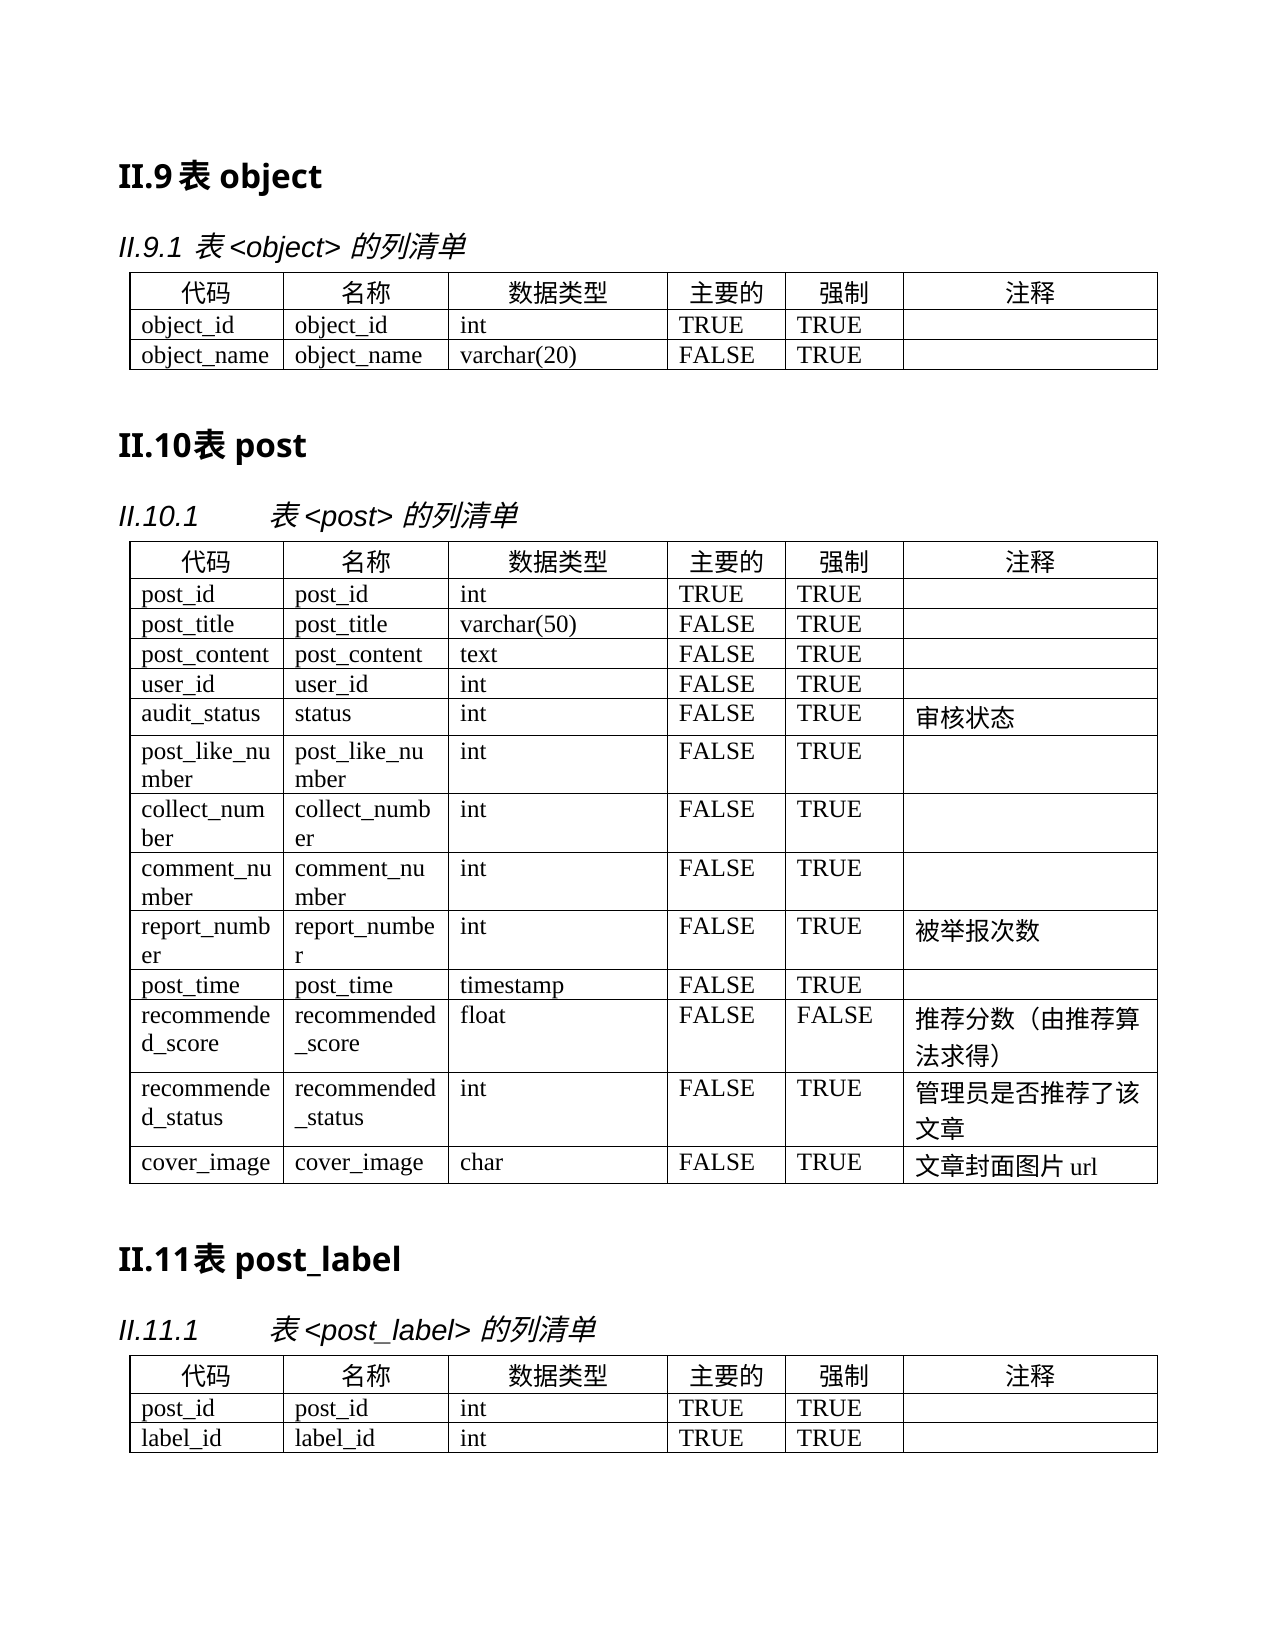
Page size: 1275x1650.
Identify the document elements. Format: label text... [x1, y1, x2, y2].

subtitle 表 <post_label> 的列清单 [118, 1307, 1157, 1349]
table_cell cover_image [131, 1147, 283, 1183]
table_cell [904, 609, 1157, 638]
table_cell comment_number [284, 853, 448, 910]
table_cell TRUE [668, 310, 785, 339]
table_cell label_id [284, 1423, 448, 1452]
table_cell FALSE [668, 1073, 785, 1146]
table_cell 文章封面图片url [904, 1147, 1157, 1183]
table_cell TRUE [786, 794, 903, 852]
table_cell object_id [131, 310, 283, 339]
table_header 代码 [131, 1356, 283, 1392]
table_header 代码 [131, 542, 283, 578]
table_cell int [449, 310, 667, 339]
table_cell FALSE [668, 639, 785, 668]
table_cell audit_status [131, 699, 283, 735]
table_cell [904, 1423, 1157, 1452]
table_header 名称 [284, 542, 448, 578]
table_cell TRUE [786, 579, 903, 608]
table_header 注释 [904, 542, 1157, 578]
table_cell FALSE [668, 970, 785, 999]
table_header 注释 [904, 1356, 1157, 1392]
table_cell object_name [131, 340, 283, 369]
table_cell recommended_score [131, 1000, 283, 1072]
table_cell post_title [131, 609, 283, 638]
table_cell TRUE [786, 970, 903, 999]
table_cell [904, 639, 1157, 668]
table_cell post_content [131, 639, 283, 668]
table_header 强制 [786, 542, 903, 578]
subtitle 表 post_label [118, 1233, 1157, 1282]
table_cell report_number [131, 911, 283, 969]
table_cell int [449, 853, 667, 910]
table_cell FALSE [668, 609, 785, 638]
table_cell FALSE [668, 911, 785, 969]
table_cell TRUE [786, 699, 903, 735]
table_cell recommended_status [131, 1073, 283, 1146]
table_cell 管理员是否推荐了该文章 [904, 1073, 1157, 1146]
table_cell status [284, 699, 448, 735]
table_cell cover_image [284, 1147, 448, 1183]
table_cell post_time [284, 970, 448, 999]
table_header 强制 [786, 1356, 903, 1392]
table_cell user_id [284, 669, 448, 697]
table_cell TRUE [668, 1423, 785, 1452]
table_cell post_id [284, 1394, 448, 1422]
table_cell TRUE [668, 1394, 785, 1422]
table_cell FALSE [668, 669, 785, 697]
table_cell TRUE [786, 340, 903, 369]
table_cell post_id [284, 579, 448, 608]
table_header 数据类型 [449, 273, 667, 309]
table_cell post_id [131, 1394, 283, 1422]
table_cell FALSE [668, 853, 785, 910]
table_cell 推荐分数（由推荐算法求得） [904, 1000, 1157, 1072]
table_cell 被举报次数 [904, 911, 1157, 969]
table_cell collect_number [131, 794, 283, 852]
table_cell TRUE [786, 1423, 903, 1452]
table_cell post_content [284, 639, 448, 668]
table_cell FALSE [668, 699, 785, 735]
table_cell [904, 310, 1157, 339]
table_cell TRUE [786, 669, 903, 697]
table_cell post_time [131, 970, 283, 999]
table_cell FALSE [668, 1147, 785, 1183]
table_header 名称 [284, 273, 448, 309]
table_cell post_like_number [284, 736, 448, 793]
table_header 主要的 [668, 273, 785, 309]
table_cell int [449, 579, 667, 608]
table_cell text [449, 639, 667, 668]
table_cell FALSE [668, 794, 785, 852]
table_cell post_id [131, 579, 283, 608]
table_cell timestamp [449, 970, 667, 999]
table_header 代码 [131, 273, 283, 309]
table_cell int [449, 699, 667, 735]
table_cell TRUE [786, 639, 903, 668]
subtitle 表 object [118, 150, 1157, 198]
table_cell int [449, 1423, 667, 1452]
table_cell TRUE [786, 1073, 903, 1146]
table_cell TRUE [786, 736, 903, 793]
table_cell FALSE [786, 1000, 903, 1072]
table_cell TRUE [786, 310, 903, 339]
table_cell [904, 340, 1157, 369]
table_header 数据类型 [449, 542, 667, 578]
table_cell post_title [284, 609, 448, 638]
table_cell TRUE [786, 1394, 903, 1422]
table_cell [904, 736, 1157, 793]
table_cell int [449, 1394, 667, 1422]
table_cell comment_number [131, 853, 283, 910]
table_cell TRUE [786, 853, 903, 910]
table_cell int [449, 911, 667, 969]
table_header 主要的 [668, 1356, 785, 1392]
table_cell object_name [284, 340, 448, 369]
table_header 强制 [786, 273, 903, 309]
table_cell post_like_number [131, 736, 283, 793]
table_cell [904, 1394, 1157, 1422]
table_header 名称 [284, 1356, 448, 1392]
table_cell varchar(50) [449, 609, 667, 638]
table_cell int [449, 736, 667, 793]
table_header 数据类型 [449, 1356, 667, 1392]
table_cell int [449, 669, 667, 697]
subtitle 表 post [118, 419, 1157, 467]
table_cell recommended_status [284, 1073, 448, 1146]
table_cell [904, 970, 1157, 999]
subtitle 表 <post> 的列清单 [118, 492, 1157, 535]
table_cell object_id [284, 310, 448, 339]
table_cell report_number [284, 911, 448, 969]
table_cell char [449, 1147, 667, 1183]
table_cell int [449, 794, 667, 852]
table_cell user_id [131, 669, 283, 697]
table_cell int [449, 1073, 667, 1146]
table_cell [904, 794, 1157, 852]
table_cell float [449, 1000, 667, 1072]
table_cell [904, 669, 1157, 697]
table_cell label_id [131, 1423, 283, 1452]
table_cell [904, 853, 1157, 910]
table_cell TRUE [668, 579, 785, 608]
table_header 注释 [904, 273, 1157, 309]
table_header 主要的 [668, 542, 785, 578]
table_cell TRUE [786, 609, 903, 638]
table_cell TRUE [786, 1147, 903, 1183]
table_cell FALSE [668, 736, 785, 793]
table_cell [904, 579, 1157, 608]
subtitle 表 <object> 的列清单 [118, 223, 1157, 266]
table_cell recommended_score [284, 1000, 448, 1072]
table_cell FALSE [668, 340, 785, 369]
table_cell TRUE [786, 911, 903, 969]
table_cell varchar(20) [449, 340, 667, 369]
table_cell 审核状态 [904, 699, 1157, 735]
table_cell FALSE [668, 1000, 785, 1072]
table_cell collect_number [284, 794, 448, 852]
